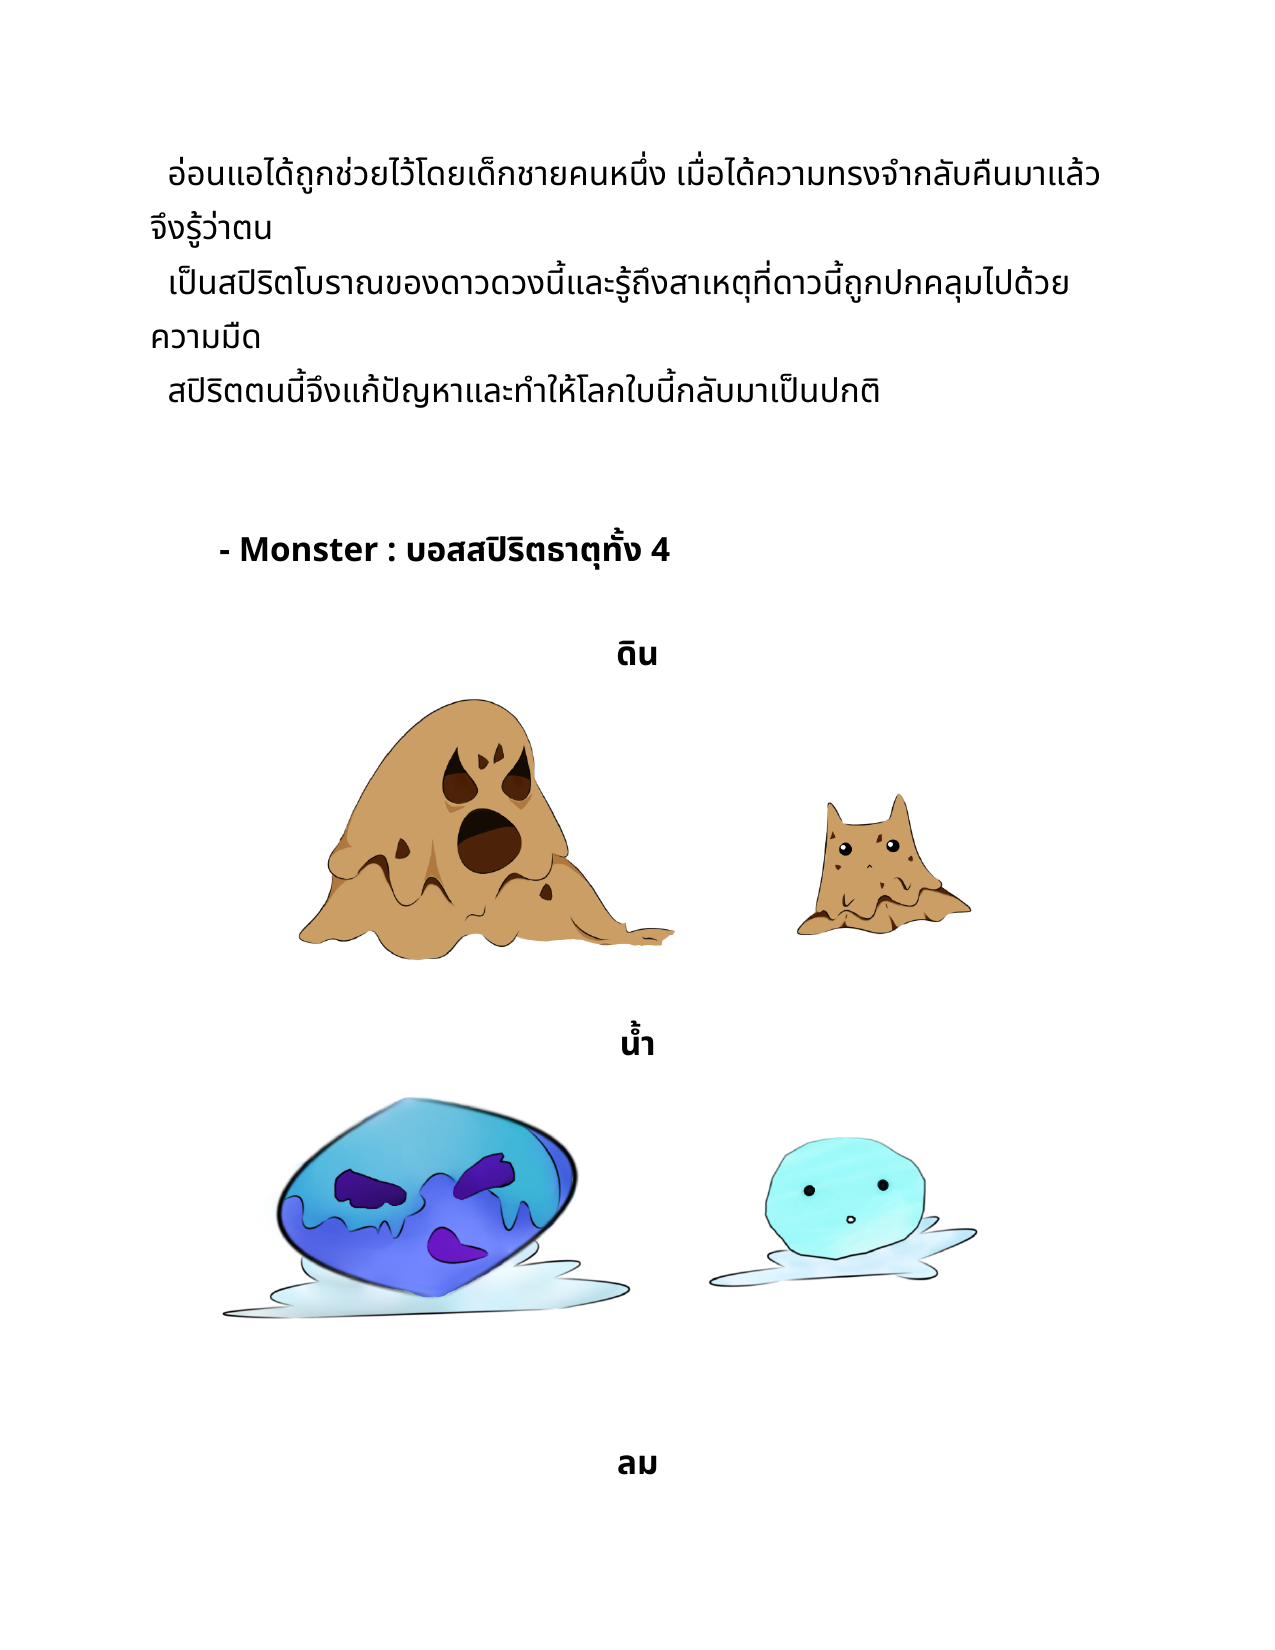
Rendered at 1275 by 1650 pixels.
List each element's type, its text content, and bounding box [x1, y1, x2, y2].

text เป็นสปิริตโบราณของดาวดวงนี้และรู้ถึงสาเหตุที่ดาวนี้ถูกปกคลุมไปด้วยความมืด [150, 259, 1125, 363]
text ลม [150, 1439, 1125, 1489]
text สปิริตตนนี้จึงแก้ปัญหาและทำให้โลกใบนี้กลับมาเป็นปกติ [150, 367, 1125, 418]
picture [215, 1073, 1061, 1339]
text ดิน [150, 629, 1125, 680]
text น้ำ [150, 1019, 1125, 1070]
text อ่อนแอได้ถูกช่วยไว้โดยเด็กชายคนหนึ่ง เมื่อได้ความทรงจำกลับคืนมาแล้วจึงรู้ว่าตน [150, 150, 1125, 255]
picture [273, 683, 1002, 969]
text - Monster : บอสสปิริตธาตุทั้ง 4 [150, 526, 1125, 577]
